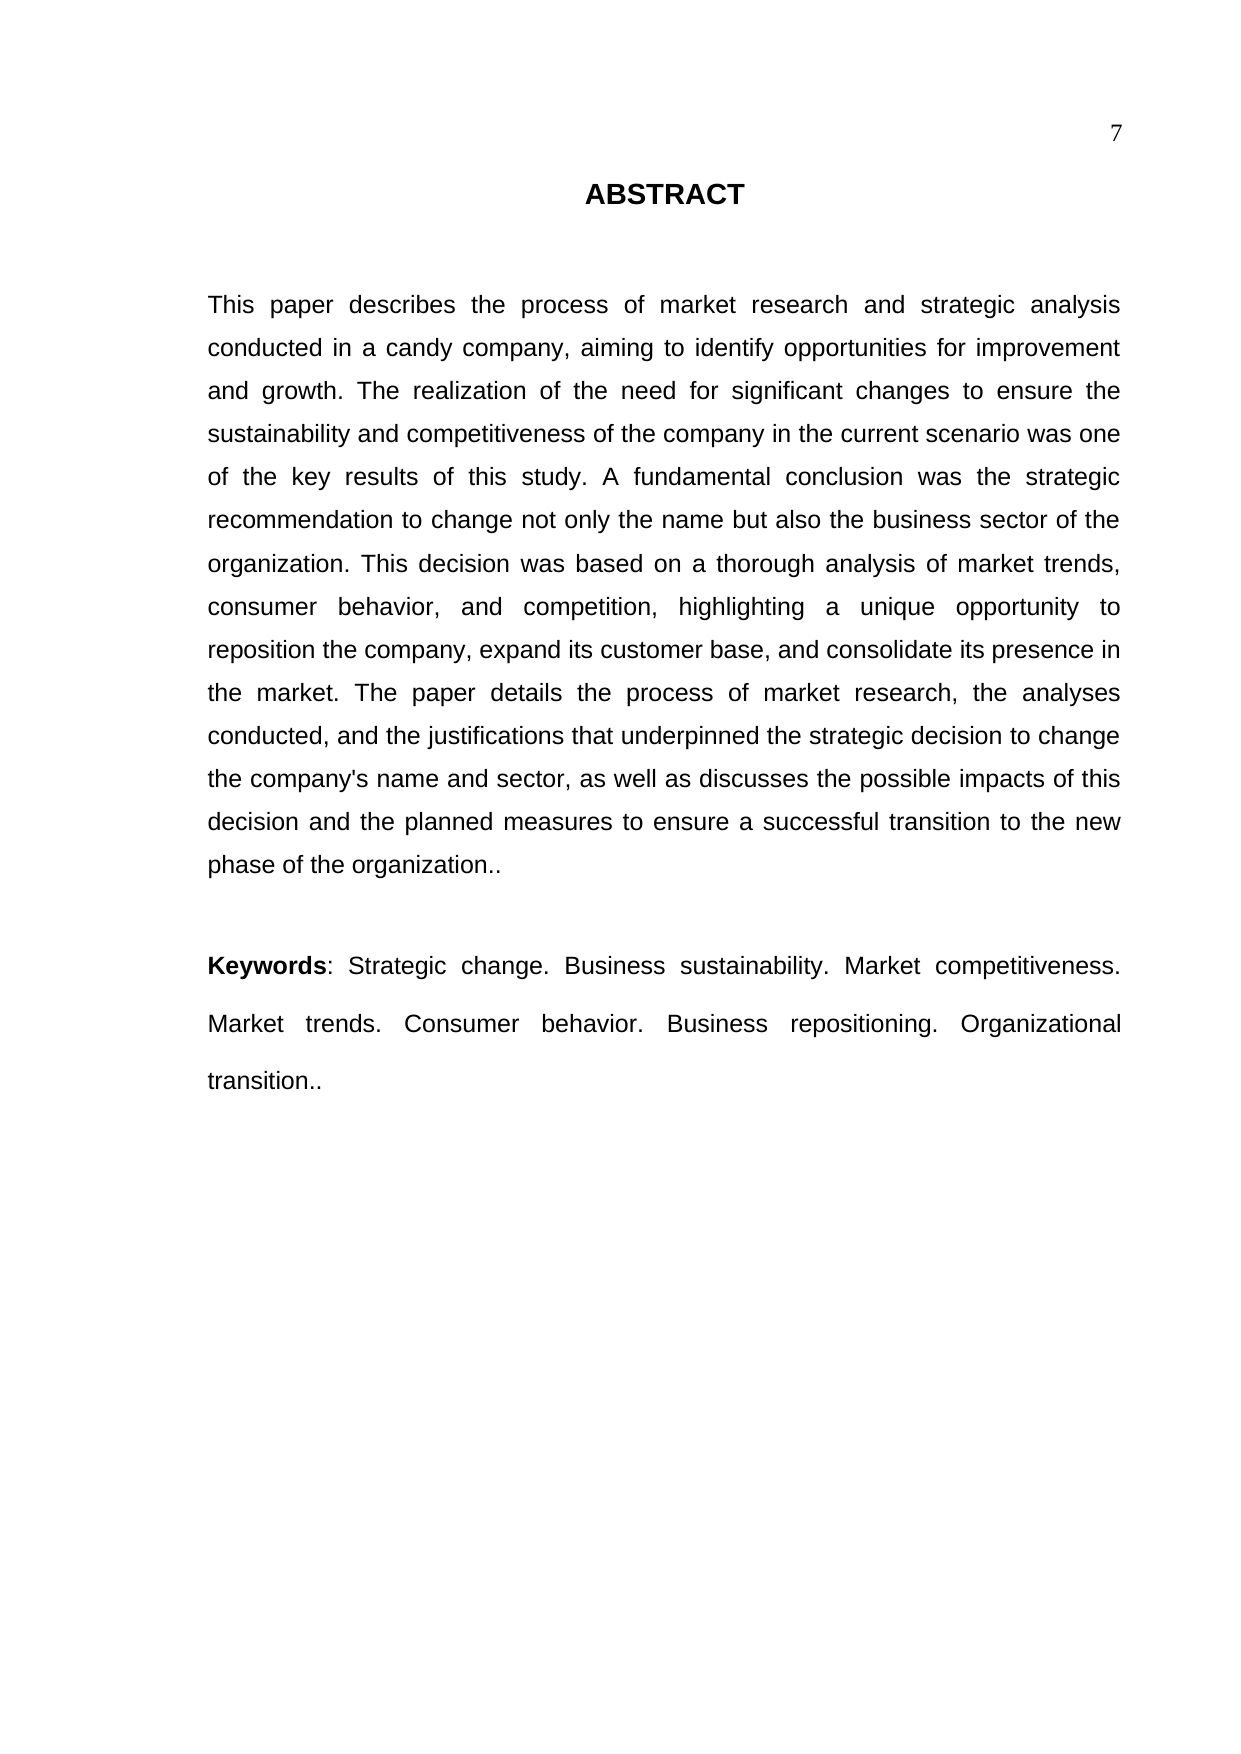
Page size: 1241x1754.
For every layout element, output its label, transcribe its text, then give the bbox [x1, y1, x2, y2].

text ABSTRACT [207, 177, 1122, 211]
text Keywords: Strategic change. Business sustainability. Market competitiveness. Market trends. Consumer behavior. Business repositioning. Organizational transition.. [207, 951, 1122, 1095]
text This paper describes the process of market research and strategic analysis conducted in a candy company, aiming to identify opportunities for improvement and growth. The realization of the need for significant changes to ensure the sustainability and competitiveness of the company in the current scenario was one of the key results of this study. A fundamental conclusion was the strategic recommendation to change not only the name but also the business sector of the organization. This decision was based on a thorough analysis of market trends, consumer behavior, and competition, highlighting a unique opportunity to reposition the company, expand its customer base, and consolidate its presence in the market. The paper details the process of market research, the analyses conducted, and the justifications that underpinned the strategic decision to change the company's name and sector, as well as discusses the possible impacts of this decision and the planned measures to ensure a successful transition to the new phase of the organization.. [207, 290, 1122, 879]
